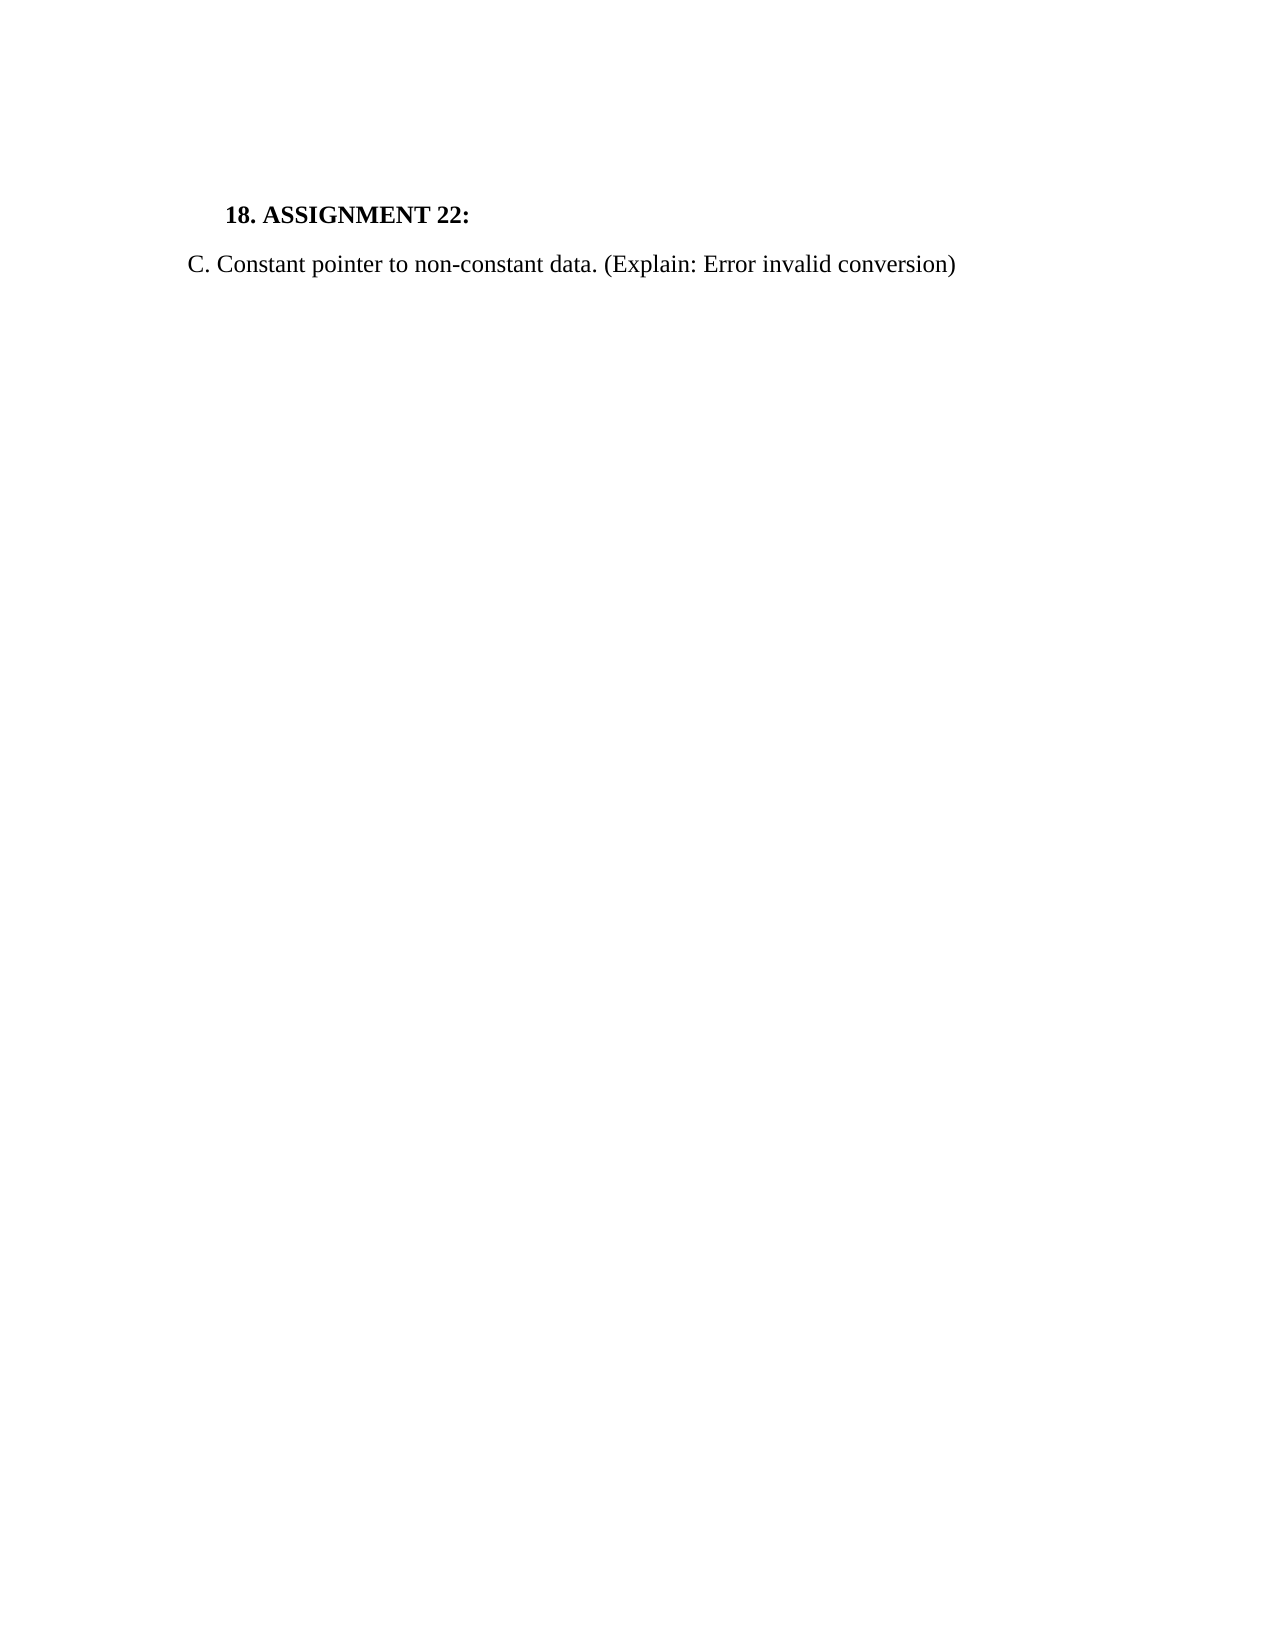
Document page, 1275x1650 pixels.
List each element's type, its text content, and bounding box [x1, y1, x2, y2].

text C. Constant pointer to non-constant data. (Explain: Error invalid conversion) [187, 249, 1087, 278]
list ASSIGNMENT 22: [225, 200, 1087, 228]
